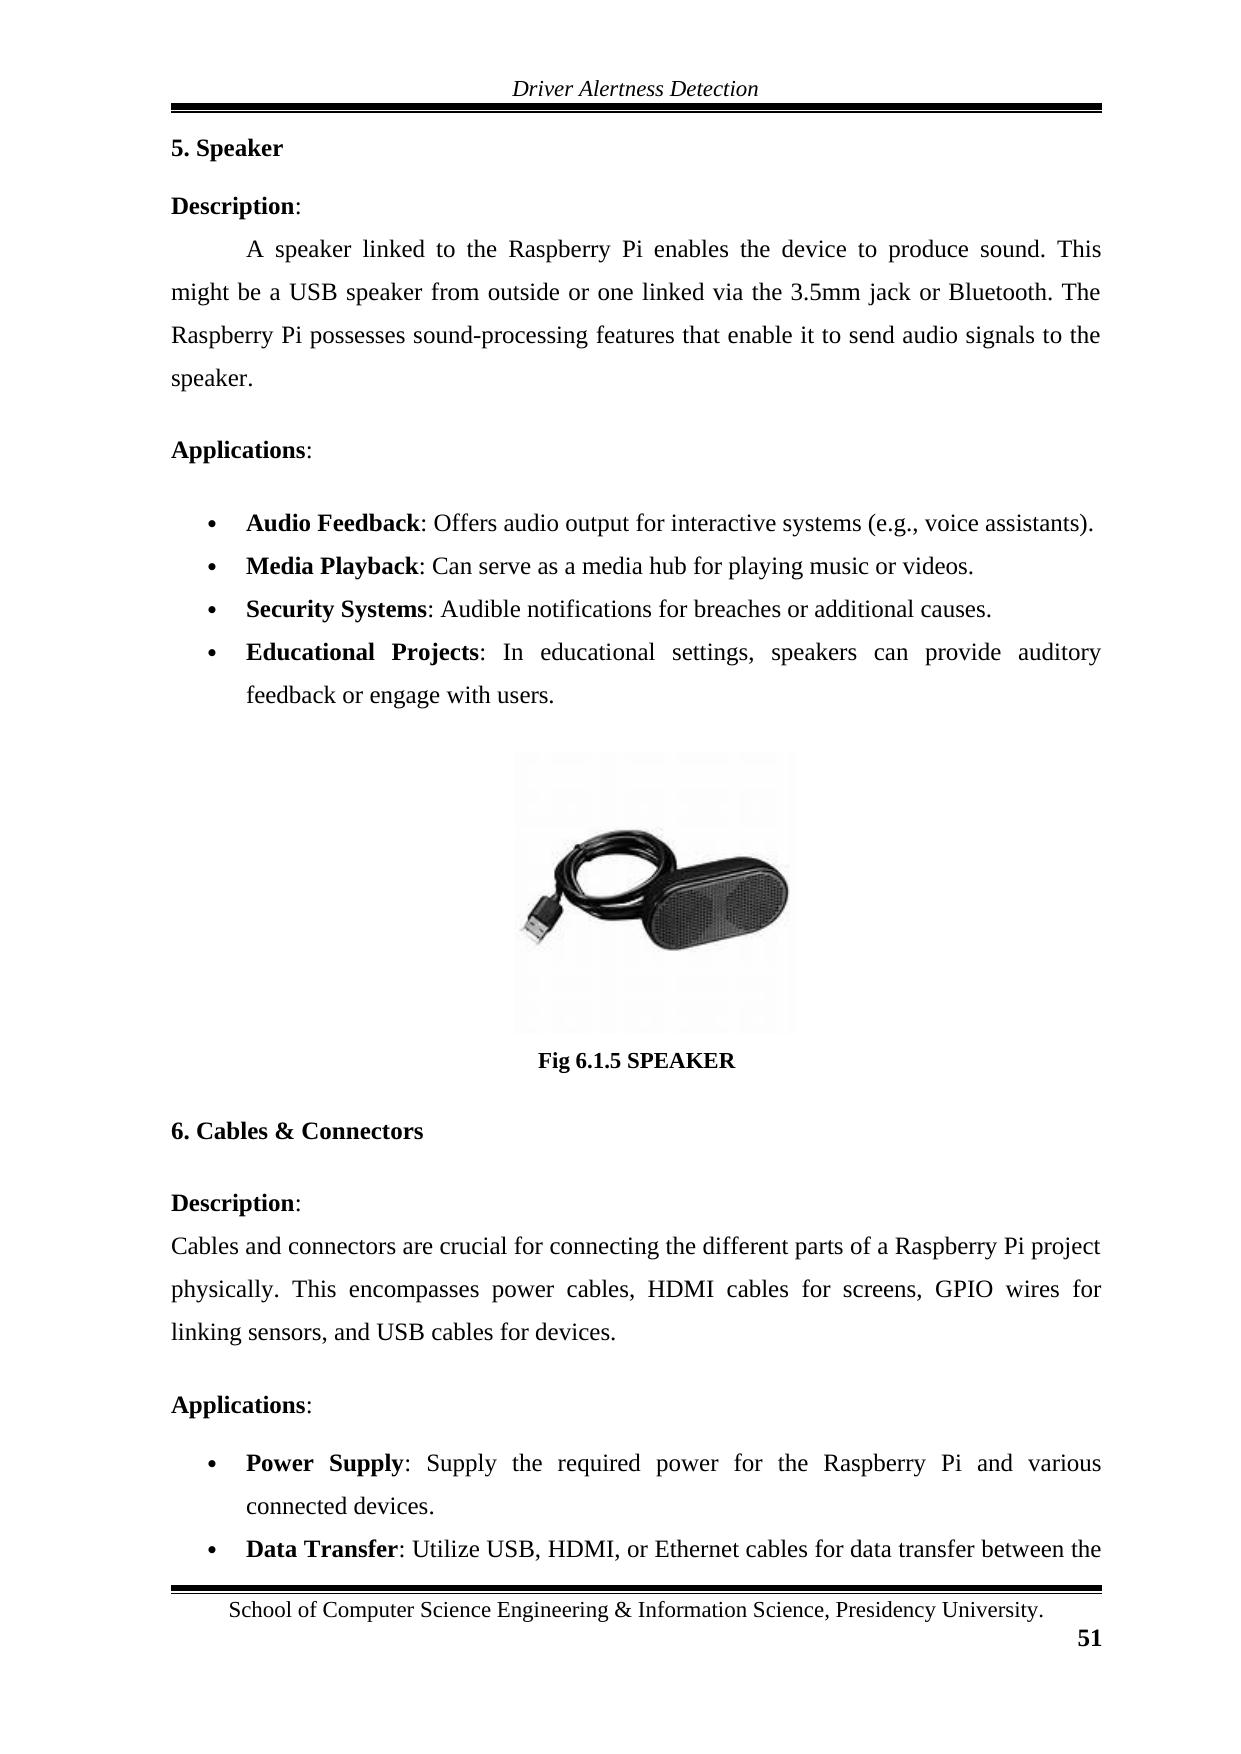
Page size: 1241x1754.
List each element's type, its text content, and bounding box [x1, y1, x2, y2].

text 6. Cables & Connectors [171, 1116, 1102, 1144]
text Applications: [171, 436, 1102, 464]
picture [514, 752, 796, 1034]
text Fig 6.1.5 SPEAKER [171, 1047, 1102, 1073]
list Data Transfer: Utilize USB, HDMI, or Ethernet cables for data transfer between the Pi and various devices. [208, 1534, 1102, 1563]
text Applications: [171, 1390, 1102, 1418]
list Educational Projects: In educational settings, speakers can provide auditory feedback or engage with users. [208, 637, 1102, 709]
list Media Playback: Can serve as a media hub for playing music or videos. [208, 551, 1102, 580]
text Description: A speaker linked to the Raspberry Pi enables the device to produce sound. This might be a USB speaker from outside or one linked via the 3.5mm jack or Bluetooth. The Raspberry Pi possesses sound-processing features that enable it to send audio signals to the speaker. [171, 191, 1102, 392]
list Power Supply: Supply the required power for the Raspberry Pi and various connected devices. [208, 1448, 1102, 1519]
text Description: Cables and connectors are crucial for connecting the different parts of a Raspberry Pi project physically. This encompasses power cables, HDMI cables for screens, GPIO wires for linking sensors, and USB cables for devices. [171, 1188, 1102, 1346]
text 5. Speaker [171, 133, 1102, 162]
list Security Systems: Audible notifications for breaches or additional causes. [208, 594, 1102, 623]
list Audio Feedback: Offers audio output for interactive systems (e.g., voice assistants). [208, 508, 1102, 537]
